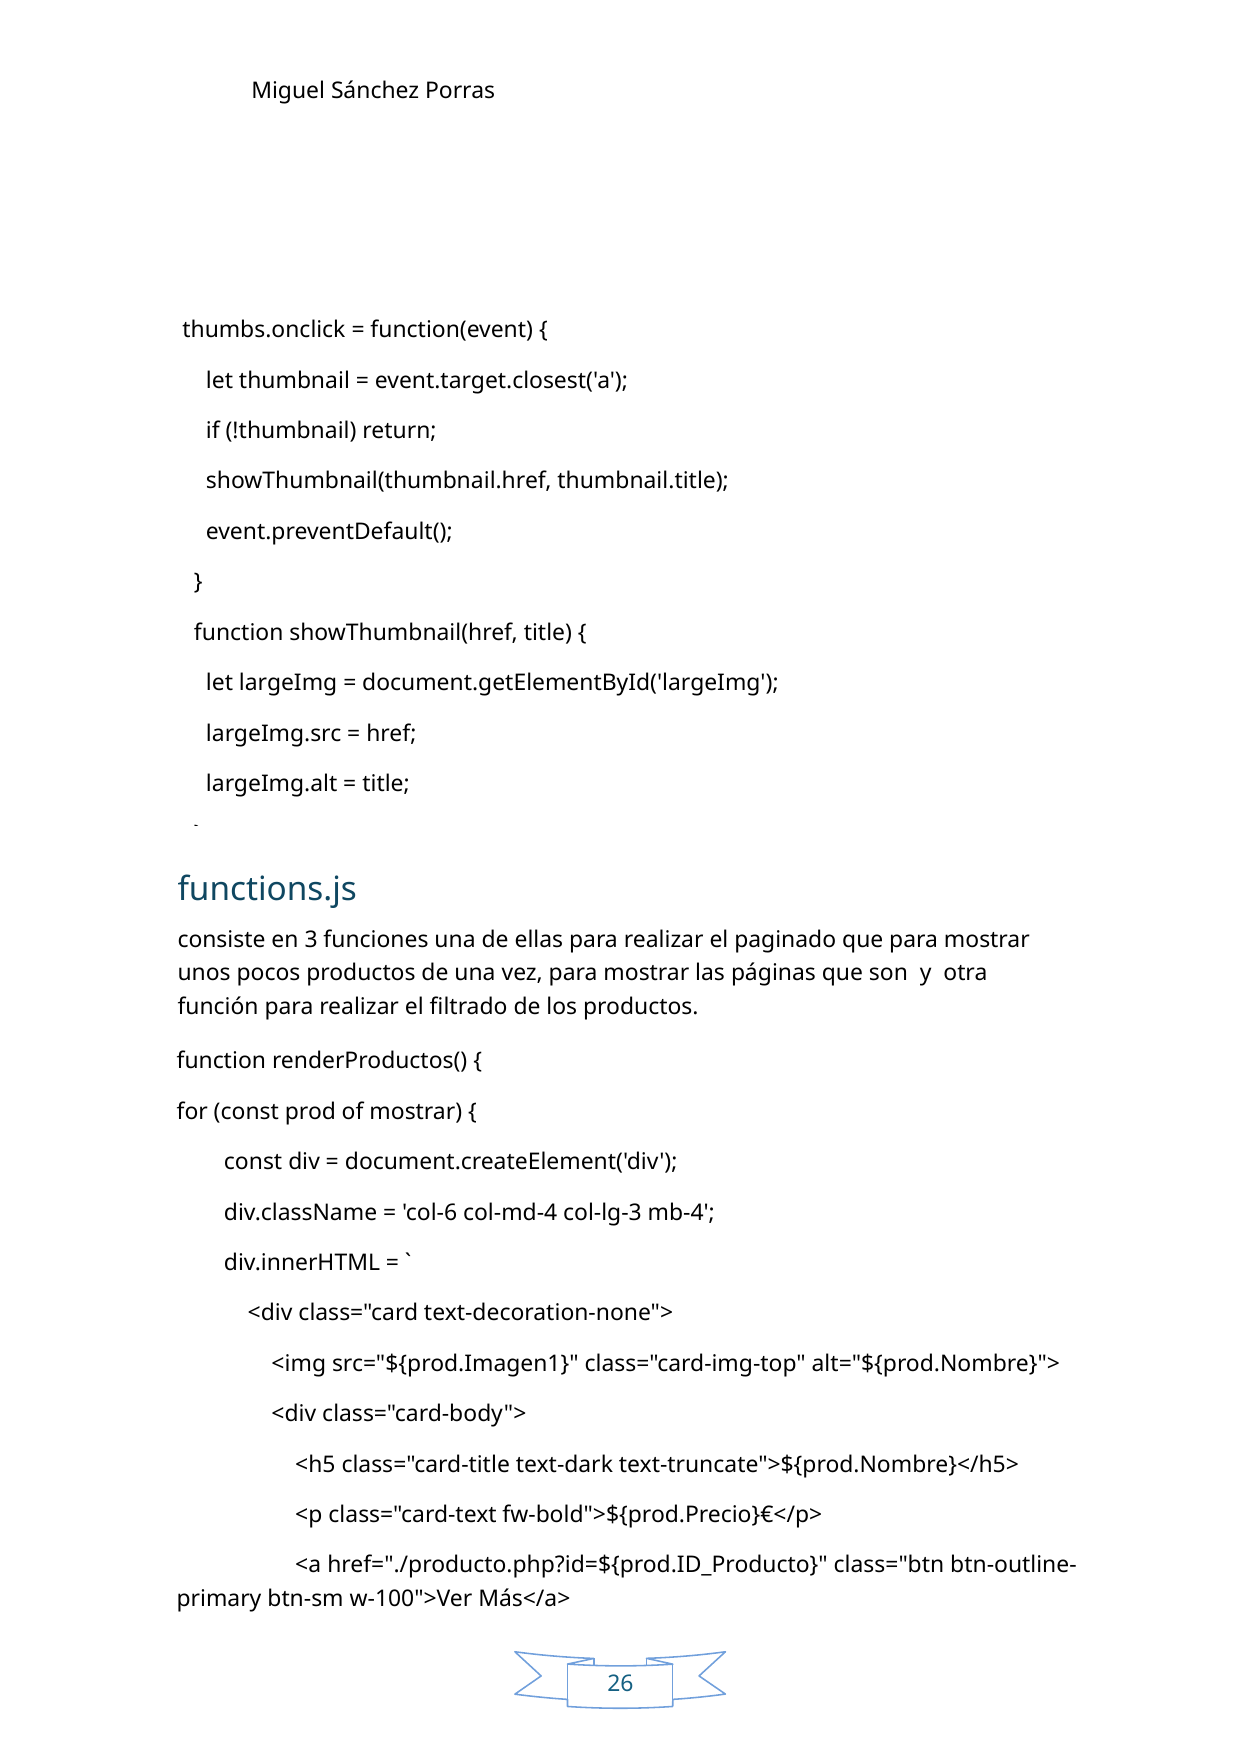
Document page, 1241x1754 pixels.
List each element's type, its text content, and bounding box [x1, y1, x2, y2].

text consiste en 3 funciones una de ellas para realizar el paginado que para mostrar unos pocos productos de una vez, para mostrar las páginas que son y otra función para realizar el filtrado de los productos. [177, 922, 1063, 1021]
subtitle functions.js [177, 833, 1063, 911]
